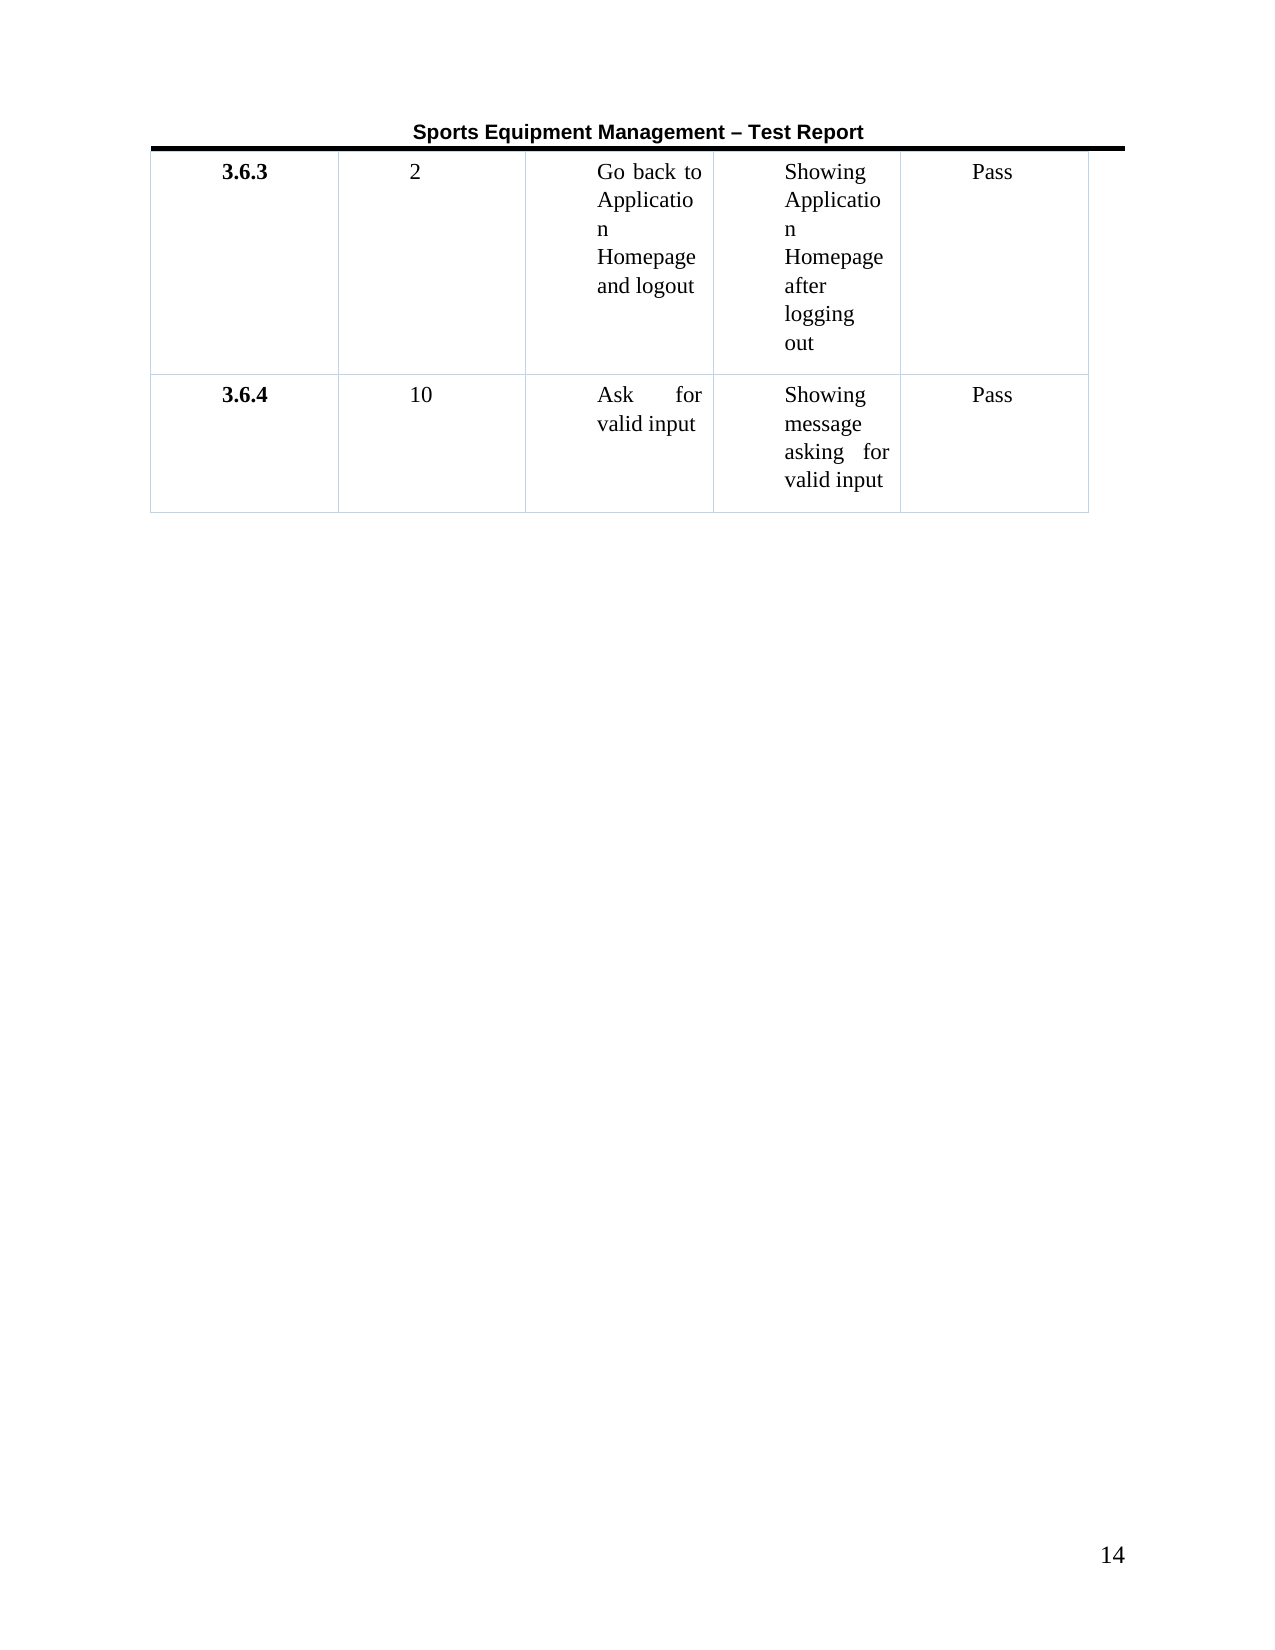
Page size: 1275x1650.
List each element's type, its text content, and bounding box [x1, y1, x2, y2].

table_cell Pass [901, 375, 1088, 512]
table_cell 3.6.3 [151, 152, 338, 374]
table_cell Ask for valid input [526, 375, 713, 512]
table_cell Showing Application Homepage after logging out [714, 152, 900, 374]
table_cell Go back to Application Homepage and logout [526, 152, 713, 374]
table_cell Showing message asking for valid input [714, 375, 900, 512]
table_cell 3.6.4 [151, 375, 338, 512]
table_cell 2 [339, 152, 525, 374]
table_cell 10 [339, 375, 525, 512]
table_cell Pass [901, 152, 1088, 374]
